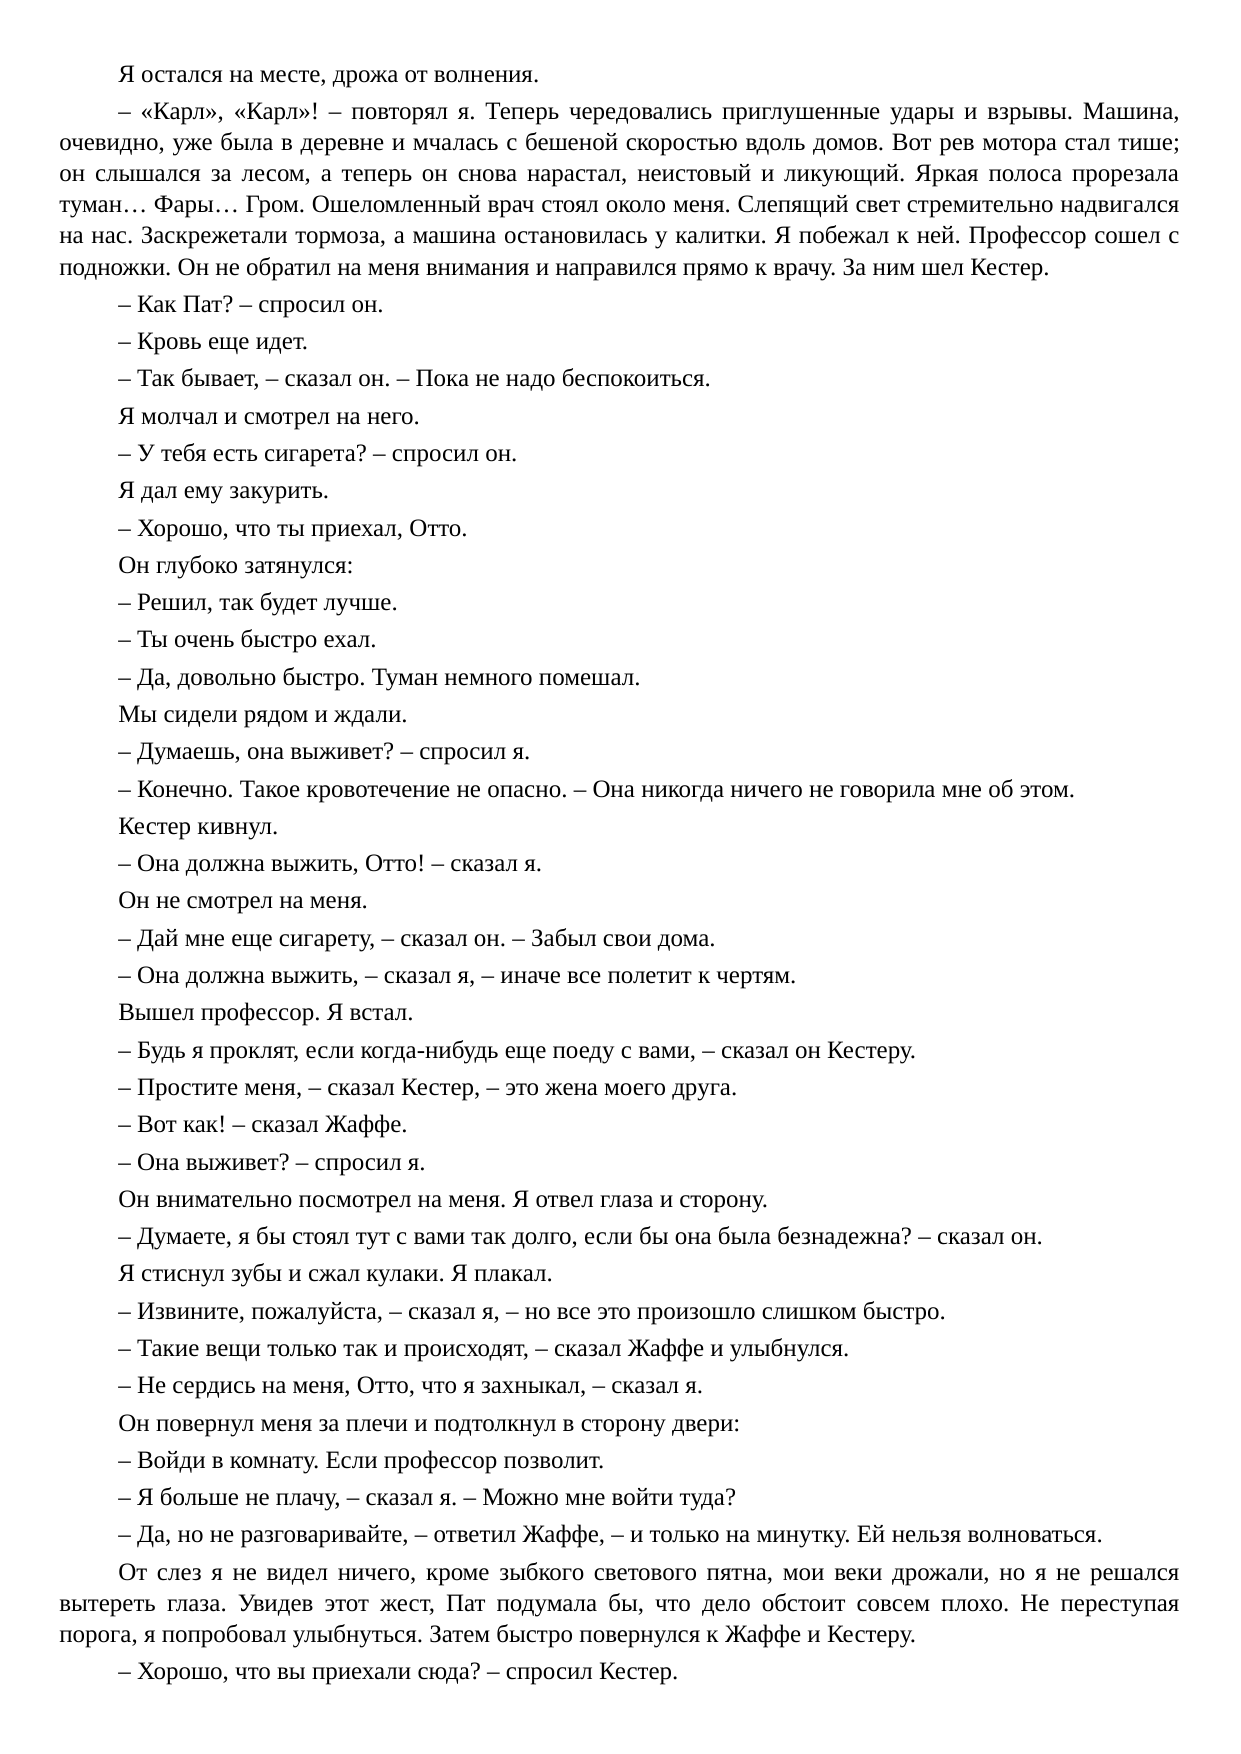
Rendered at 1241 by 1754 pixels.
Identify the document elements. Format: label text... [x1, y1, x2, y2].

text – Будь я проклят, если когда-нибудь еще поеду с вами, – сказал он Кестеру. [59, 1035, 1181, 1063]
text – Думаете, я бы стоял тут с вами так долго, если бы она была безнадежна? – сказал он. [59, 1221, 1181, 1250]
text – Такие вещи только так и происходят, – сказал Жаффе и улыбнулся. [59, 1333, 1181, 1362]
text – Кровь еще идет. [59, 326, 1181, 355]
text Кестер кивнул. [59, 811, 1181, 840]
text Мы сидели рядом и ждали. [59, 699, 1181, 728]
text – Вот как! – сказал Жаффе. [59, 1109, 1181, 1138]
text – Дай мне еще сигарету, – сказал он. – Забыл свои дома. [59, 923, 1181, 952]
text Он не смотрел на меня. [59, 886, 1181, 914]
text – Да, но не разговаривайте, – ответил Жаффе, – и только на минутку. Ей нельзя волноваться. [59, 1519, 1181, 1548]
text – Решил, так будет лучше. [59, 587, 1181, 616]
text – Да, довольно быстро. Туман немного помешал. [59, 662, 1181, 691]
text – «Карл», «Карл»! – повторял я. Теперь чередовались приглушенные удары и взрывы. Машина, очевидно, уже была в деревне и мчалась с бешеной скоростью вдоль домов. Вот рев мотора стал тише; он слышался за лесом, а теперь он снова нарастал, неистовый и ликующий. Яркая полоса прорезала туман… Фары… Гром. Ошеломленный врач стоял около меня. Слепящий свет стремительно надвигался на нас. Заскрежетали тормоза, а машина остановилась у калитки. Я побежал к ней. Профессор сошел с подножки. Он не обратил на меня внимания и направился прямо к врачу. За ним шел Кестер. [59, 96, 1181, 280]
text – Хорошо, что ты приехал, Отто. [59, 513, 1181, 541]
text Он внимательно посмотрел на меня. Я отвел глаза и сторону. [59, 1184, 1181, 1213]
text – Я больше не плачу, – сказал я. – Можно мне войти туда? [59, 1482, 1181, 1511]
text – Она должна выжить, Отто! – сказал я. [59, 848, 1181, 877]
text Я стиснул зубы и сжал кулаки. Я плакал. [59, 1258, 1181, 1287]
text – Конечно. Такое кровотечение не опасно. – Она никогда ничего не говорила мне об этом. [59, 774, 1181, 802]
text Вышел профессор. Я встал. [59, 997, 1181, 1026]
text – Хорошо, что вы приехали сюда? – спросил Кестер. [59, 1656, 1181, 1685]
text – Войди в комнату. Если профессор позволит. [59, 1445, 1181, 1474]
text Я остался на месте, дрожа от волнения. [59, 59, 1181, 88]
text – Она должна выжить, – сказал я, – иначе все полетит к чертям. [59, 960, 1181, 989]
text – Так бывает, – сказал он. – Пока не надо беспокоиться. [59, 363, 1181, 392]
text Я молчал и смотрел на него. [59, 401, 1181, 429]
text – Ты очень быстро ехал. [59, 624, 1181, 653]
text – Извините, пожалуйста, – сказал я, – но все это произошло слишком быстро. [59, 1296, 1181, 1324]
text Я дал ему закурить. [59, 475, 1181, 504]
text От слез я не видел ничего, кроме зыбкого светового пятна, мои веки дрожали, но я не решался вытереть глаза. Увидев этот жест, Пат подумала бы, что дело обстоит совсем плохо. Не переступая порога, я попробовал улыбнуться. Затем быстро повернулся к Жаффе и Кестеру. [59, 1557, 1181, 1648]
text – Думаешь, она выживет? – спросил я. [59, 736, 1181, 765]
text – Не сердись на меня, Отто, что я захныкал, – сказал я. [59, 1370, 1181, 1399]
text Он повернул меня за плечи и подтолкнул в сторону двери: [59, 1408, 1181, 1436]
text Он глубоко затянулся: [59, 550, 1181, 579]
text – Простите меня, – сказал Кестер, – это жена моего друга. [59, 1072, 1181, 1101]
text – У тебя есть сигарета? – спросил он. [59, 438, 1181, 467]
text – Как Пат? – спросил он. [59, 289, 1181, 318]
text – Она выживет? – спросил я. [59, 1147, 1181, 1175]
